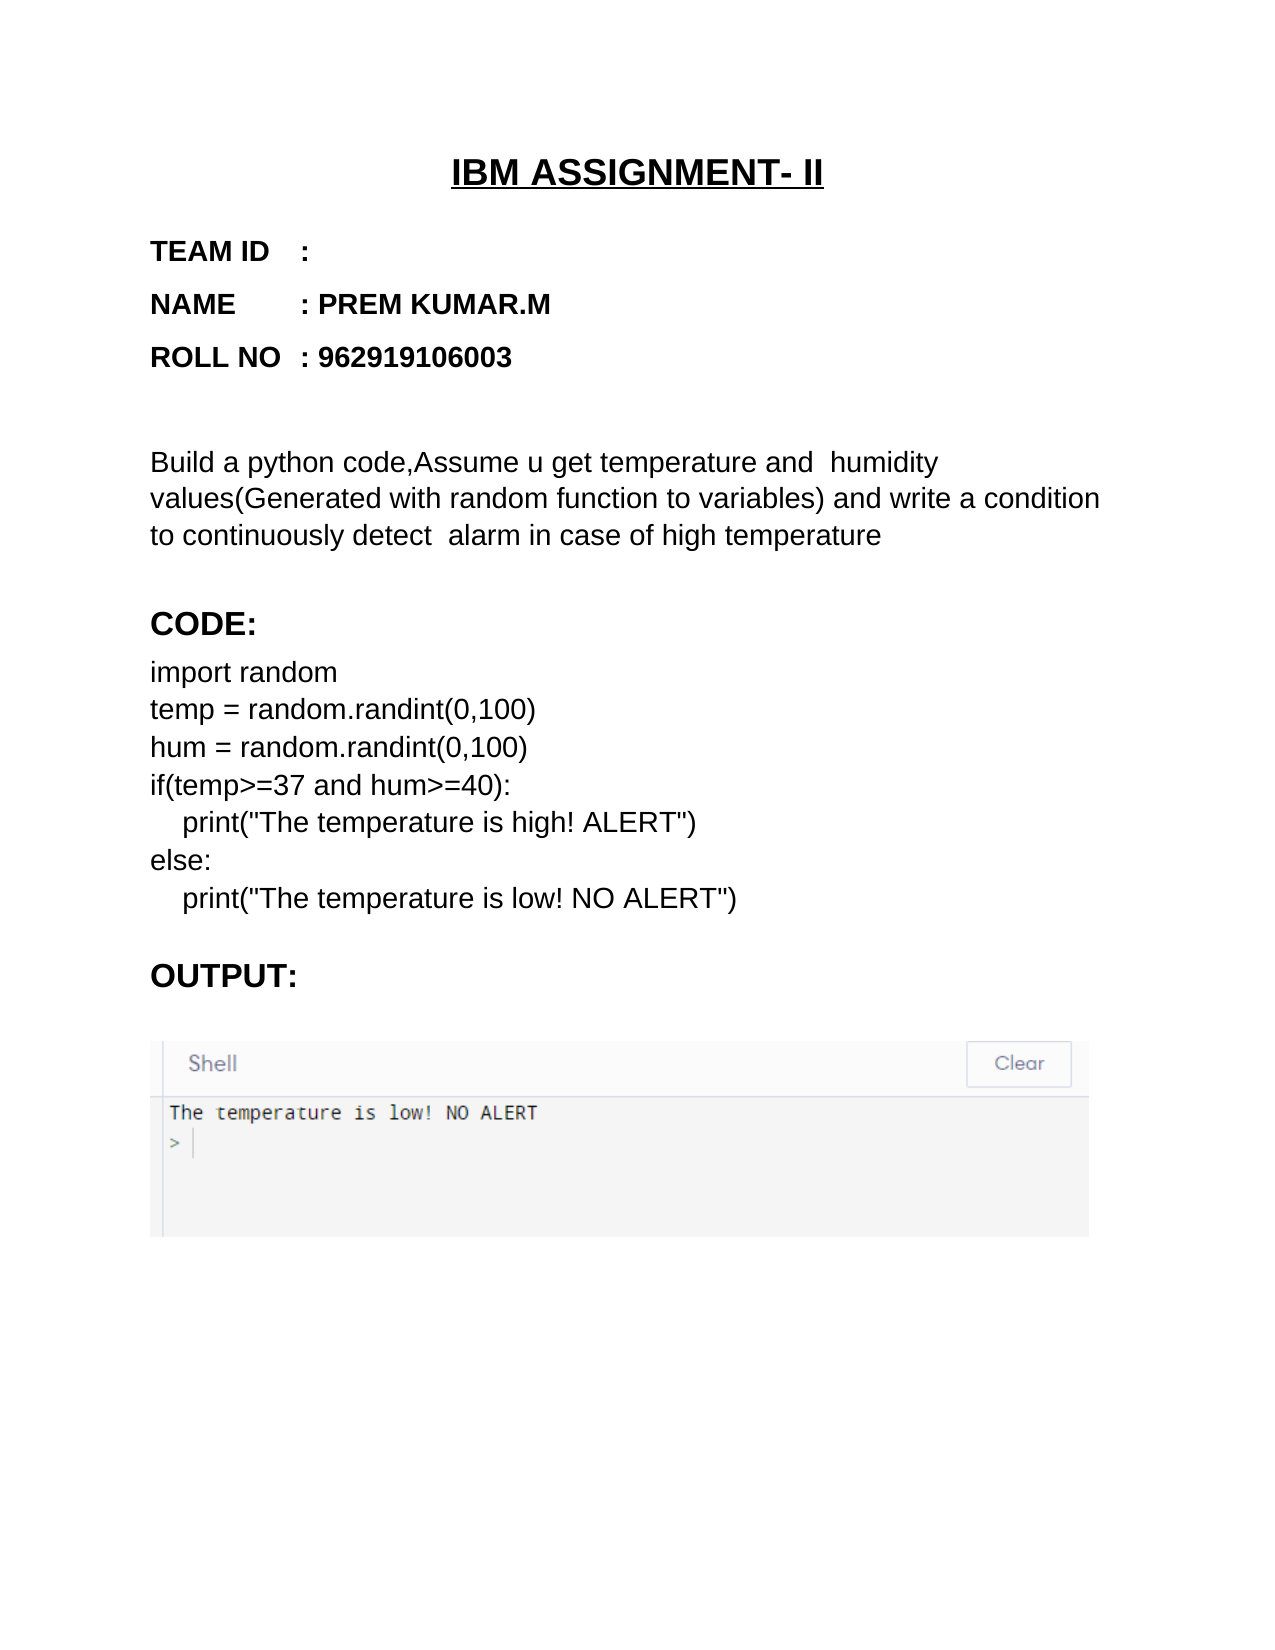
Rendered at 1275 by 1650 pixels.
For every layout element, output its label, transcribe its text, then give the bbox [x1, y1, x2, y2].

text OUTPUT: [150, 956, 1125, 995]
text temp = random.randint(0,100) [150, 692, 1125, 726]
text hum = random.randint(0,100) [150, 730, 1125, 764]
text TEAM ID : [150, 234, 1125, 268]
text print("The temperature is low! NO ALERT") [150, 881, 1125, 914]
picture [150, 1041, 1089, 1237]
text import random [150, 655, 1125, 688]
text else: [150, 843, 1125, 877]
text Build a python code,Assume u get temperature and humidity values(Generated with random function to variables) and write a condition to continuously detect alarm in case of high temperature [150, 445, 1125, 551]
text ROLL NO : 962919106003 [150, 340, 1125, 373]
text IBM ASSIGNMENT- II [150, 150, 1125, 193]
text NAME : PREM KUMAR.M [150, 287, 1125, 320]
title CODE: [150, 604, 1125, 642]
text print("The temperature is high! ALERT") [150, 806, 1125, 839]
text if(temp>=37 and hum>=40): [150, 768, 1125, 801]
